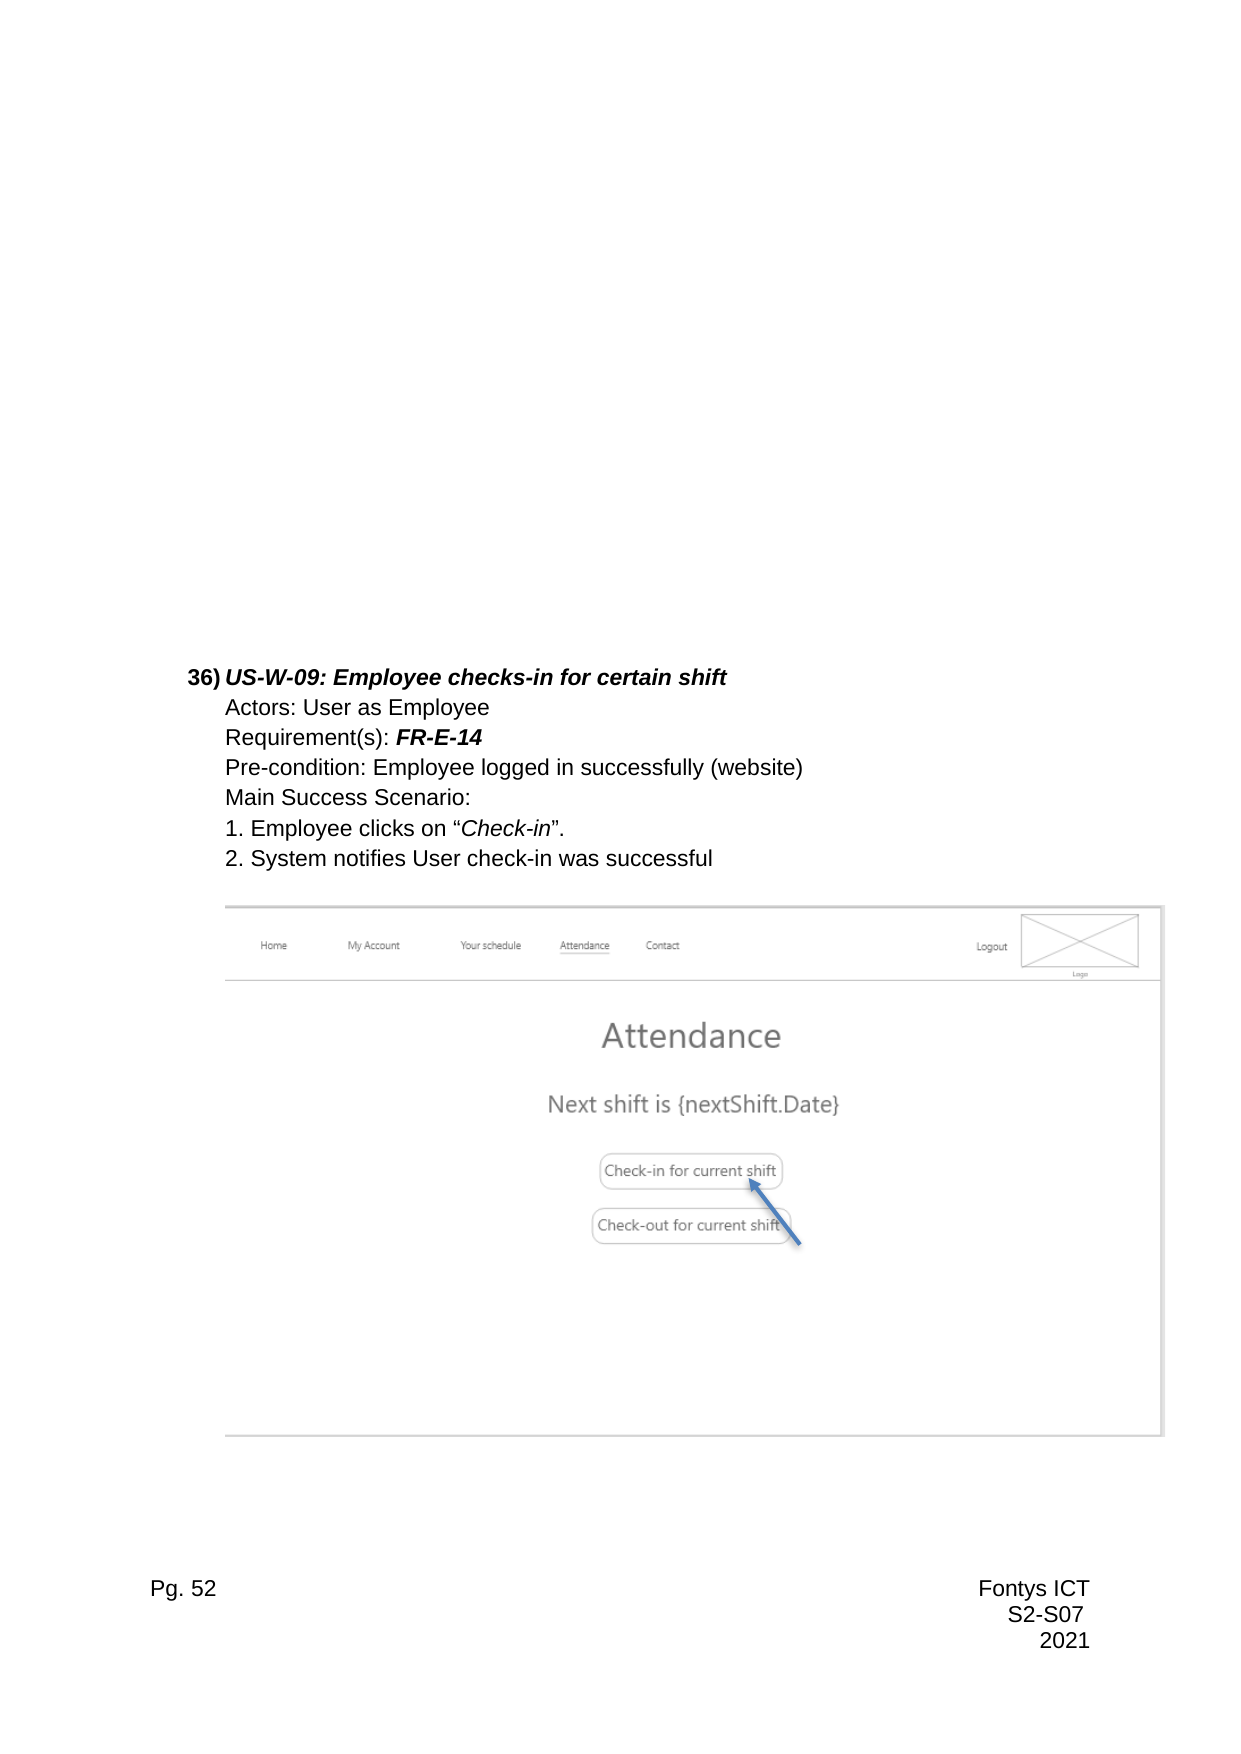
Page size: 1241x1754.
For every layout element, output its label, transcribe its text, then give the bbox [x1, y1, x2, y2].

text Actors: User as Employee [225, 694, 1090, 720]
text 1. Employee clicks on “Check-in”. [150, 814, 1090, 841]
picture [225, 905, 1166, 1437]
text Pre-condition: Employee logged in successfully (website) [225, 754, 1090, 781]
text Requirement(s): FR-E-14 [225, 724, 1090, 750]
text Main Success Scenario: [225, 784, 1090, 811]
list US-W-09: Employee checks-in for certain shift [187, 663, 1090, 690]
text 2. System notifies User check-in was successful [150, 845, 1090, 871]
